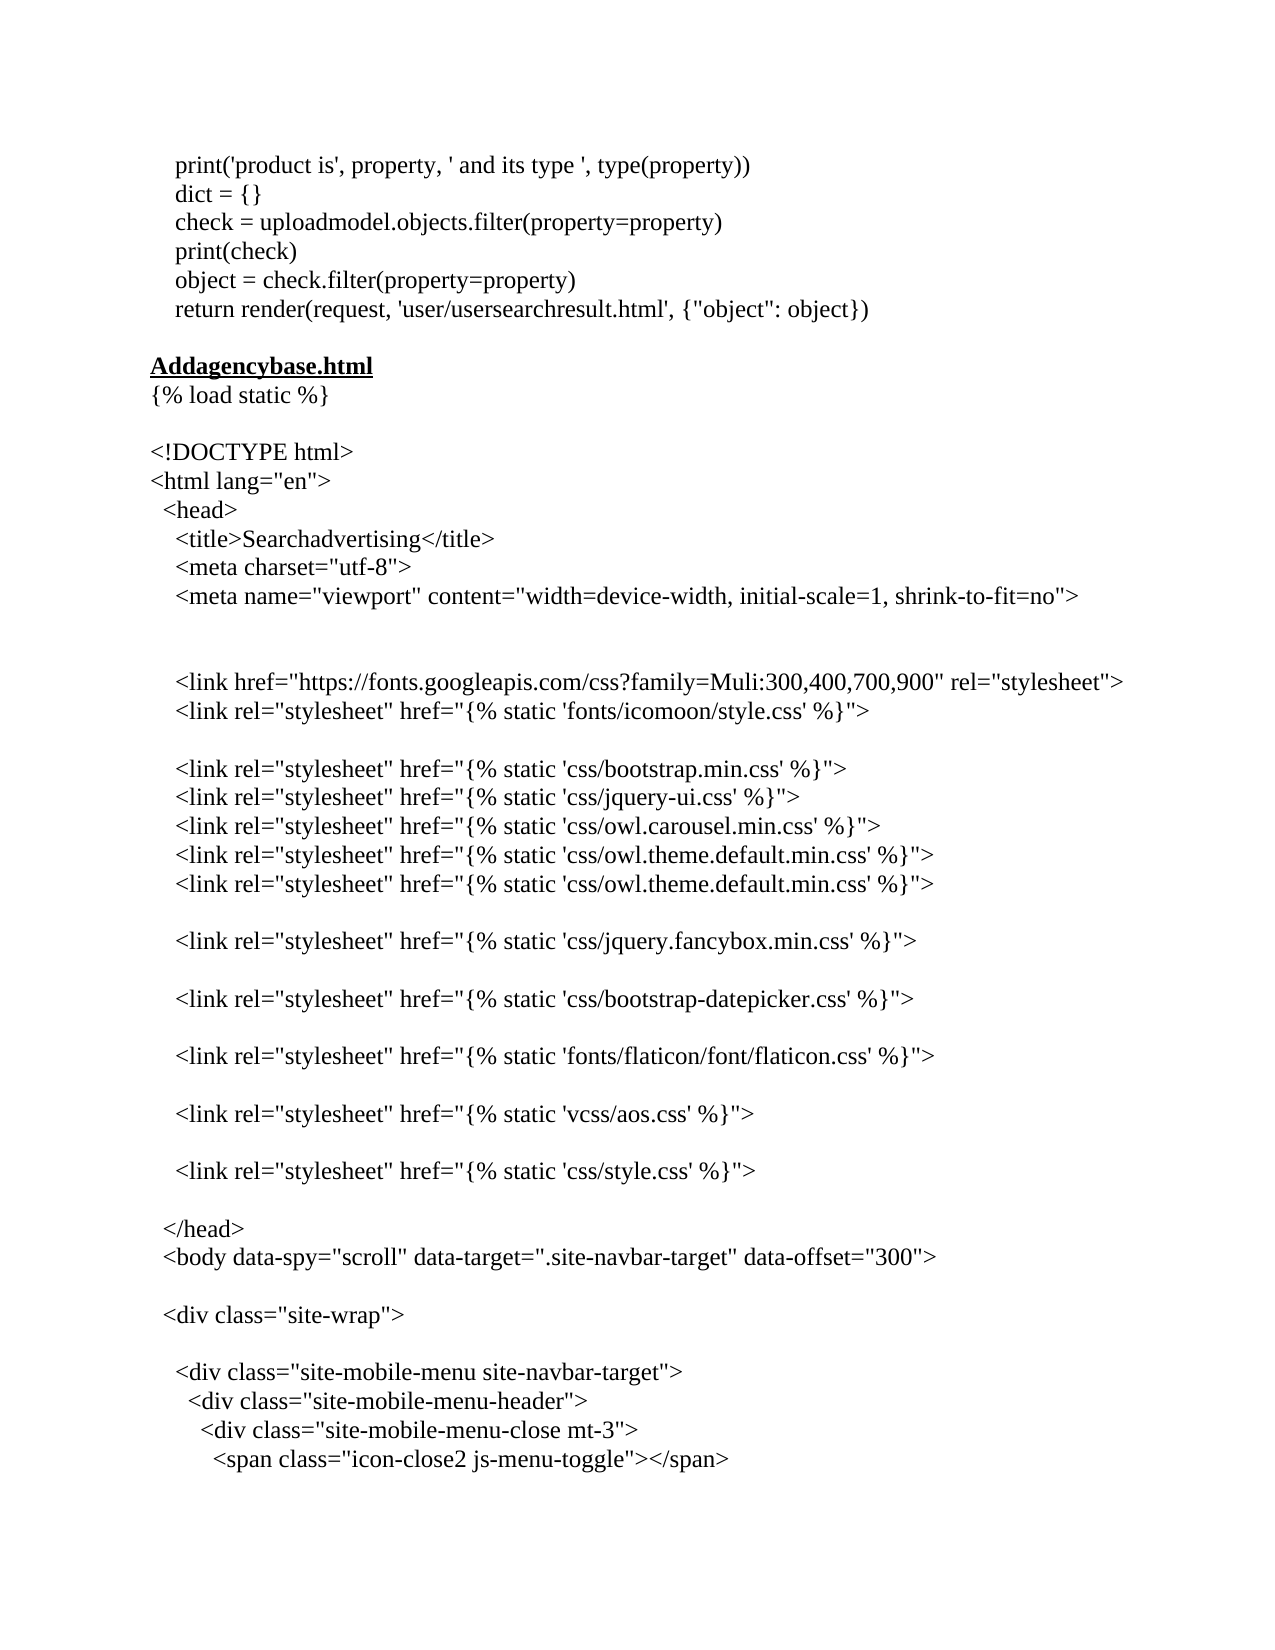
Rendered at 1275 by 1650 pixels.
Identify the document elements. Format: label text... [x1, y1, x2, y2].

text <html lang="en"> [150, 466, 1125, 495]
text <div class="site-mobile-menu site-navbar-target"> [150, 1357, 1125, 1386]
text return render(request, 'user/usersearchresult.html', {"object": object}) [150, 294, 1125, 322]
text print('product is', property, ' and its type ', type(property)) [150, 150, 1125, 179]
text {% load static %} [150, 380, 1125, 409]
text <link rel="stylesheet" href="{% static 'css/owl.theme.default.min.css' %}"> [150, 840, 1125, 869]
text <link href="https://fonts.googleapis.com/css?family=Muli:300,400,700,900" rel="stylesheet"> [150, 667, 1125, 696]
text <head> [150, 495, 1125, 524]
text <div class="site-mobile-menu-header"> [150, 1386, 1125, 1415]
text <link rel="stylesheet" href="{% static 'css/bootstrap.min.css' %}"> [150, 754, 1125, 782]
text object = check.filter(property=property) [150, 265, 1125, 294]
text <meta name="viewport" content="width=device-width, initial-scale=1, shrink-to-fit=no"> [150, 581, 1125, 610]
text <link rel="stylesheet" href="{% static 'fonts/icomoon/style.css' %}"> [150, 696, 1125, 725]
text <link rel="stylesheet" href="{% static 'css/owl.theme.default.min.css' %}"> [150, 869, 1125, 897]
text Addagencybase.html [150, 351, 1125, 380]
text print(check) [150, 236, 1125, 265]
text <body data-spy="scroll" data-target=".site-navbar-target" data-offset="300"> [150, 1242, 1125, 1271]
text <!DOCTYPE html> [150, 437, 1125, 466]
text <title>Searchadvertising</title> [150, 524, 1125, 552]
text <div class="site-wrap"> [150, 1300, 1125, 1329]
text check = uploadmodel.objects.filter(property=property) [150, 207, 1125, 236]
text <link rel="stylesheet" href="{% static 'vcss/aos.css' %}"> [150, 1099, 1125, 1127]
text <link rel="stylesheet" href="{% static 'css/jquery-ui.css' %}"> [150, 782, 1125, 811]
text <link rel="stylesheet" href="{% static 'css/style.css' %}"> [150, 1156, 1125, 1185]
text <link rel="stylesheet" href="{% static 'css/jquery.fancybox.min.css' %}"> [150, 926, 1125, 955]
text <span class="icon-close2 js-menu-toggle"></span> [150, 1444, 1125, 1472]
text <link rel="stylesheet" href="{% static 'fonts/flaticon/font/flaticon.css' %}"> [150, 1041, 1125, 1070]
text </head> [150, 1214, 1125, 1242]
text <div class="site-mobile-menu-close mt-3"> [150, 1415, 1125, 1444]
text <link rel="stylesheet" href="{% static 'css/bootstrap-datepicker.css' %}"> [150, 984, 1125, 1012]
text dict = {} [150, 179, 1125, 207]
text <link rel="stylesheet" href="{% static 'css/owl.carousel.min.css' %}"> [150, 811, 1125, 840]
text <meta charset="utf-8"> [150, 552, 1125, 581]
